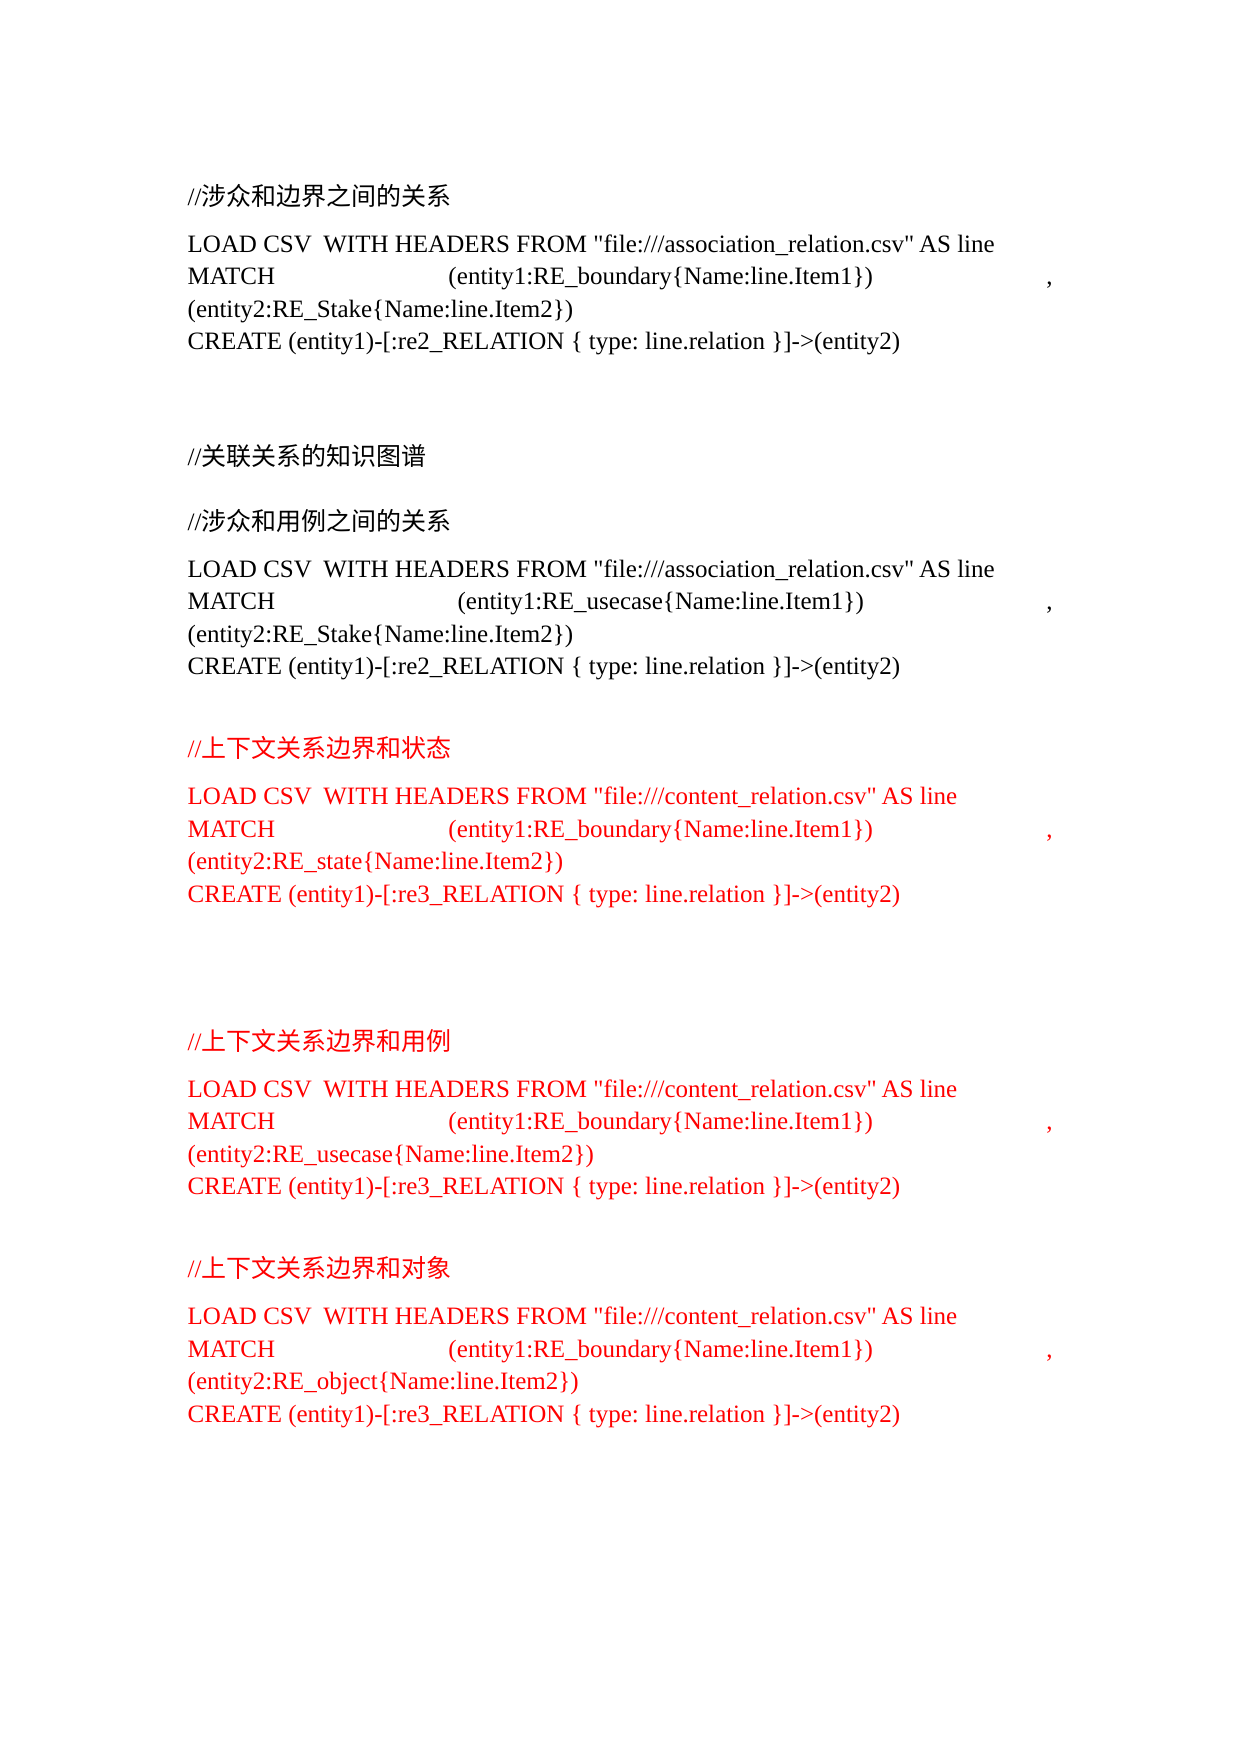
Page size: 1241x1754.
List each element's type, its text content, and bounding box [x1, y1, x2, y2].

text MATCH (entity1:RE_boundary{Name:line.Item1}) , (entity2:RE_object{Name:line.Item2}) [187, 1332, 1053, 1397]
text //上下文关系边界和对象 [187, 1234, 1053, 1299]
text MATCH (entity1:RE_usecase{Name:line.Item1}) , (entity2:RE_Stake{Name:line.Item2}) [187, 584, 1053, 649]
text CREATE (entity1)-[:re3_RELATION { type: line.relation }]->(entity2) [187, 877, 1053, 909]
text MATCH (entity1:RE_boundary{Name:line.Item1}) , (entity2:RE_state{Name:line.Item2}) [187, 812, 1053, 877]
text //上下文关系边界和状态 [187, 714, 1053, 779]
text //关联关系的知识图谱 [187, 422, 1053, 487]
text CREATE (entity1)-[:re2_RELATION { type: line.relation }]->(entity2) [187, 324, 1053, 357]
text CREATE (entity1)-[:re3_RELATION { type: line.relation }]->(entity2) [187, 1169, 1053, 1202]
text LOAD CSV WITH HEADERS FROM "file:///content_relation.csv" AS line [187, 779, 1053, 812]
text CREATE (entity1)-[:re3_RELATION { type: line.relation }]->(entity2) [187, 1397, 1053, 1429]
text LOAD CSV WITH HEADERS FROM "file:///content_relation.csv" AS line [187, 1072, 1053, 1104]
text MATCH (entity1:RE_boundary{Name:line.Item1}) , (entity2:RE_usecase{Name:line.Item2}) [187, 1104, 1053, 1169]
text //上下文关系边界和用例 [187, 1007, 1053, 1072]
text CREATE (entity1)-[:re2_RELATION { type: line.relation }]->(entity2) [187, 649, 1053, 682]
text //涉众和边界之间的关系 [187, 162, 1053, 227]
text MATCH (entity1:RE_boundary{Name:line.Item1}) , (entity2:RE_Stake{Name:line.Item2}) [187, 259, 1053, 324]
text //涉众和用例之间的关系 [187, 487, 1053, 552]
text LOAD CSV WITH HEADERS FROM "file:///content_relation.csv" AS line [187, 1299, 1053, 1332]
text LOAD CSV WITH HEADERS FROM "file:///association_relation.csv" AS line [187, 552, 1053, 584]
text LOAD CSV WITH HEADERS FROM "file:///association_relation.csv" AS line [187, 227, 1053, 259]
